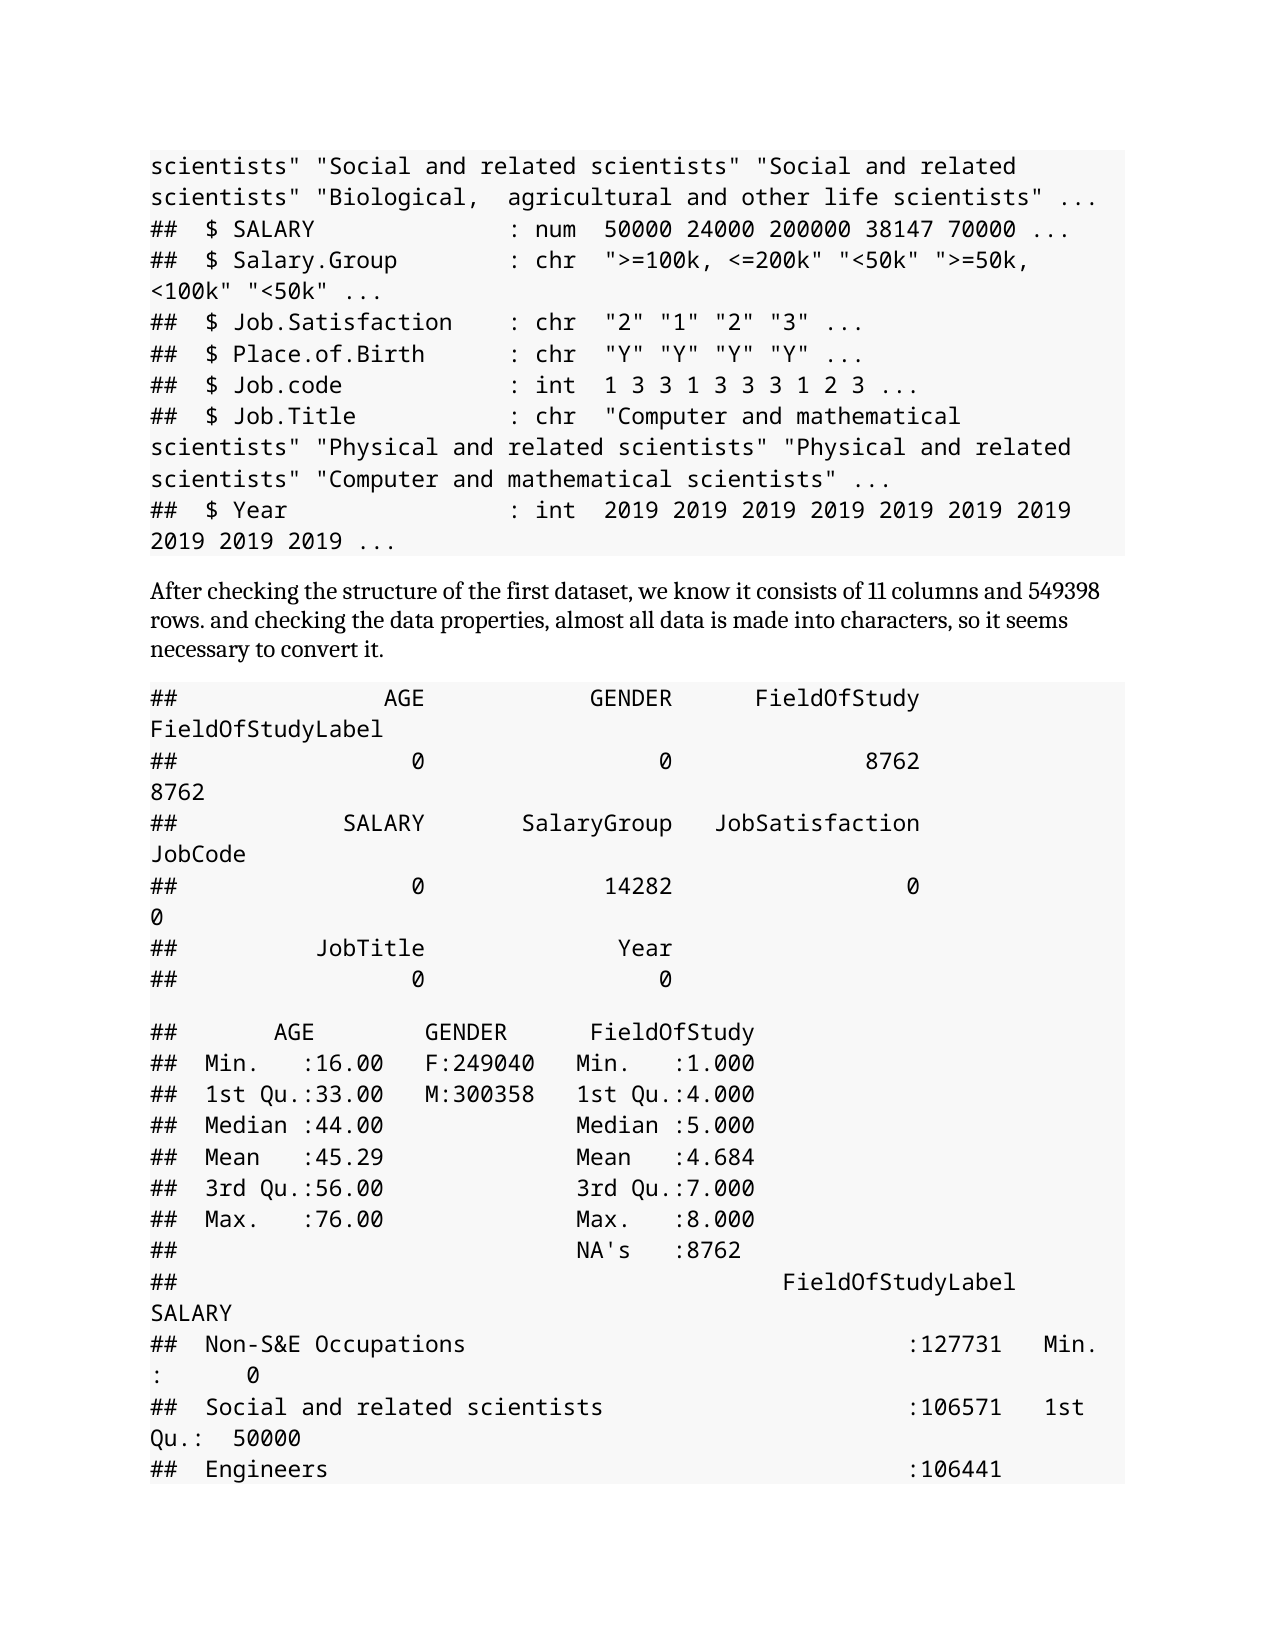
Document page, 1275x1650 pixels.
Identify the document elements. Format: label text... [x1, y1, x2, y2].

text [150, 150, 1125, 556]
text ## AGE GENDER FieldOfStudy FieldOfStudyLabel ## 0 0 8762 8762 ## SALARY SalaryGroup JobSatisfaction JobCode ## 0 14282 0 0 ## JobTitle Year ## 0 0 [150, 682, 1125, 994]
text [150, 1015, 1125, 1484]
text After checking the structure of the first dataset, we know it consists of 11 columns and 549398 rows. and checking the data properties, almost all data is made into characters, so it seems necessary to convert it. [150, 577, 1125, 663]
